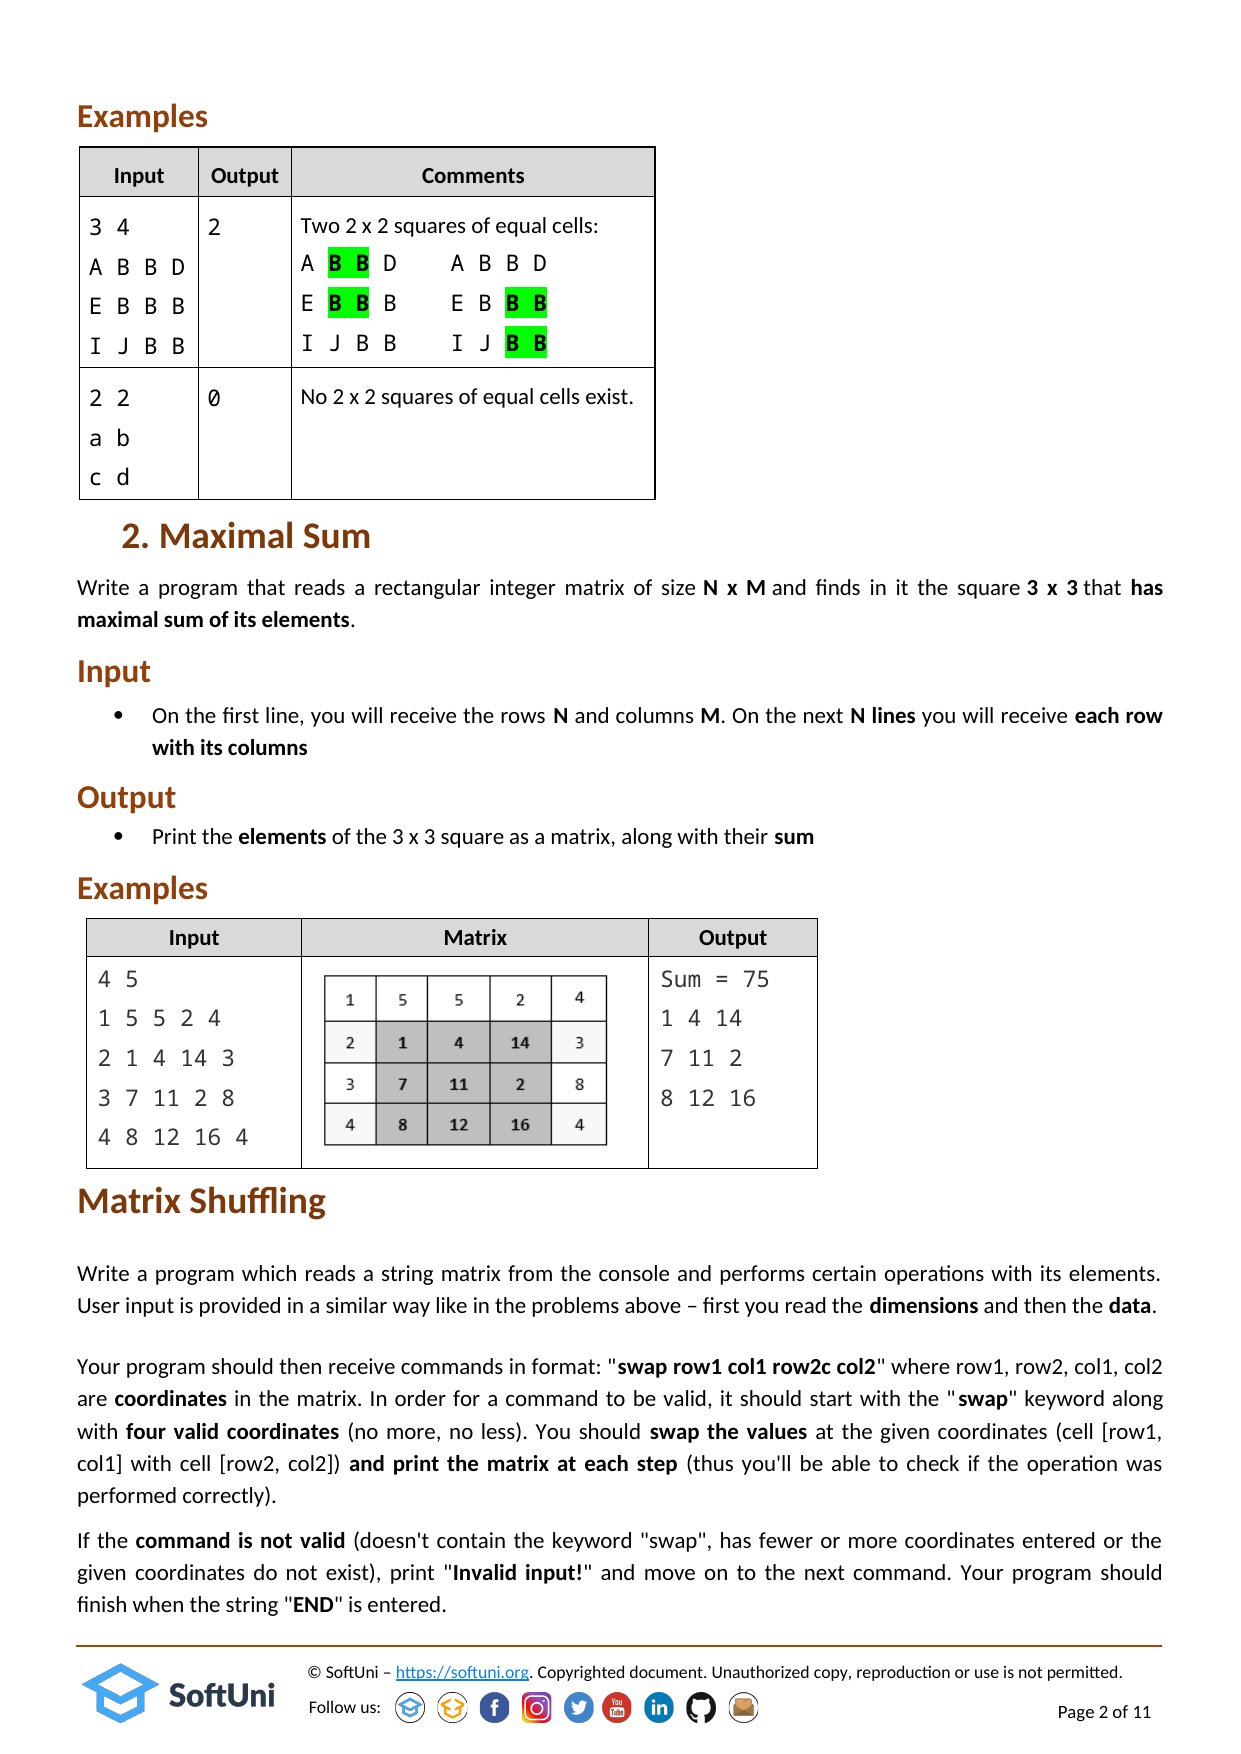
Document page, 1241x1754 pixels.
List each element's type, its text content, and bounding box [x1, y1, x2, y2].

table_cell 0 [199, 368, 291, 498]
table_cell 2 2 a b c d [80, 368, 198, 498]
table_header Matrix [302, 919, 648, 956]
subtitle Input [77, 650, 1163, 691]
picture [665, 1692, 674, 1701]
text Your program should then receive commands in format: "swap row1 col1 row2c col2" where row1, row2, col1, col2 are coordinates in the matrix. In order for a command to be valid, it should start with the "swap" keyword along with four valid coordinates (no more, no less). You should swap the values at the given coordinates (cell [row1, col1] with cell [row2, col2]) and print the matrix at each step (thus you'll be able to check if the operation was performed correctly). [77, 1352, 1163, 1509]
picture [564, 1692, 594, 1723]
picture [479, 1692, 510, 1723]
table_cell Two 2 x 2 squares of equal cells: A B B D A B B D E B B B E B B B I J B B I J B B [292, 197, 654, 367]
picture [437, 1692, 468, 1723]
text Matrix Shuffling [77, 1177, 1163, 1223]
subtitle Examples [77, 867, 1163, 908]
picture [644, 1692, 653, 1701]
text Write a program which reads a string matrix from the console and performs certain operations with its elements. User input is provided in a similar way like in the problems above – first you read the dimensions and then the data. [77, 1259, 1163, 1319]
subtitle Output [77, 776, 1163, 816]
table_cell 2 [199, 197, 291, 367]
picture [686, 1692, 716, 1723]
text If the command is not valid (doesn't contain the keyword "swap", has fewer or more coordinates entered or the given coordinates do not exist), print "Invalid input!" and move on to the next command. Your program should finish when the string "END" is entered. [77, 1526, 1163, 1618]
table_header Input [80, 148, 198, 196]
table_cell 3 4 A B B D E B B B I J B B [80, 197, 198, 367]
picture [658, 1705, 667, 1714]
picture [395, 1692, 425, 1723]
subtitle Maximal Sum [121, 512, 1163, 558]
picture [602, 1692, 632, 1723]
table_cell No 2 x 2 squares of equal cells exist. [292, 368, 654, 498]
picture [75, 1658, 281, 1729]
picture [728, 1692, 759, 1723]
table_cell [302, 957, 648, 1168]
picture [644, 1714, 653, 1723]
picture [665, 1714, 674, 1723]
table_cell Sum = 75 1 4 14 7 11 2 8 12 16 [649, 957, 817, 1168]
picture [522, 1692, 552, 1723]
list On the first line, you will receive the rows N and columns M. On the next N lines you will receive each row with its columns [114, 701, 1163, 761]
table_cell 4 5 1 5 5 2 4 2 1 4 14 3 3 7 11 2 8 4 8 12 16 4 [87, 957, 301, 1168]
text Write a program that reads a rectangular integer matrix of size N x M and finds in it the square 3 x 3 that has maximal sum of its elements. [77, 573, 1163, 633]
subtitle Examples [77, 95, 1163, 136]
table_header Output [649, 919, 817, 956]
table_header Input [87, 919, 301, 956]
table_header Comments [292, 148, 654, 196]
list Print the elements of the 3 x 3 square as a matrix, along with their sum [114, 822, 1163, 851]
table_header Output [199, 148, 291, 196]
picture [313, 965, 621, 1162]
